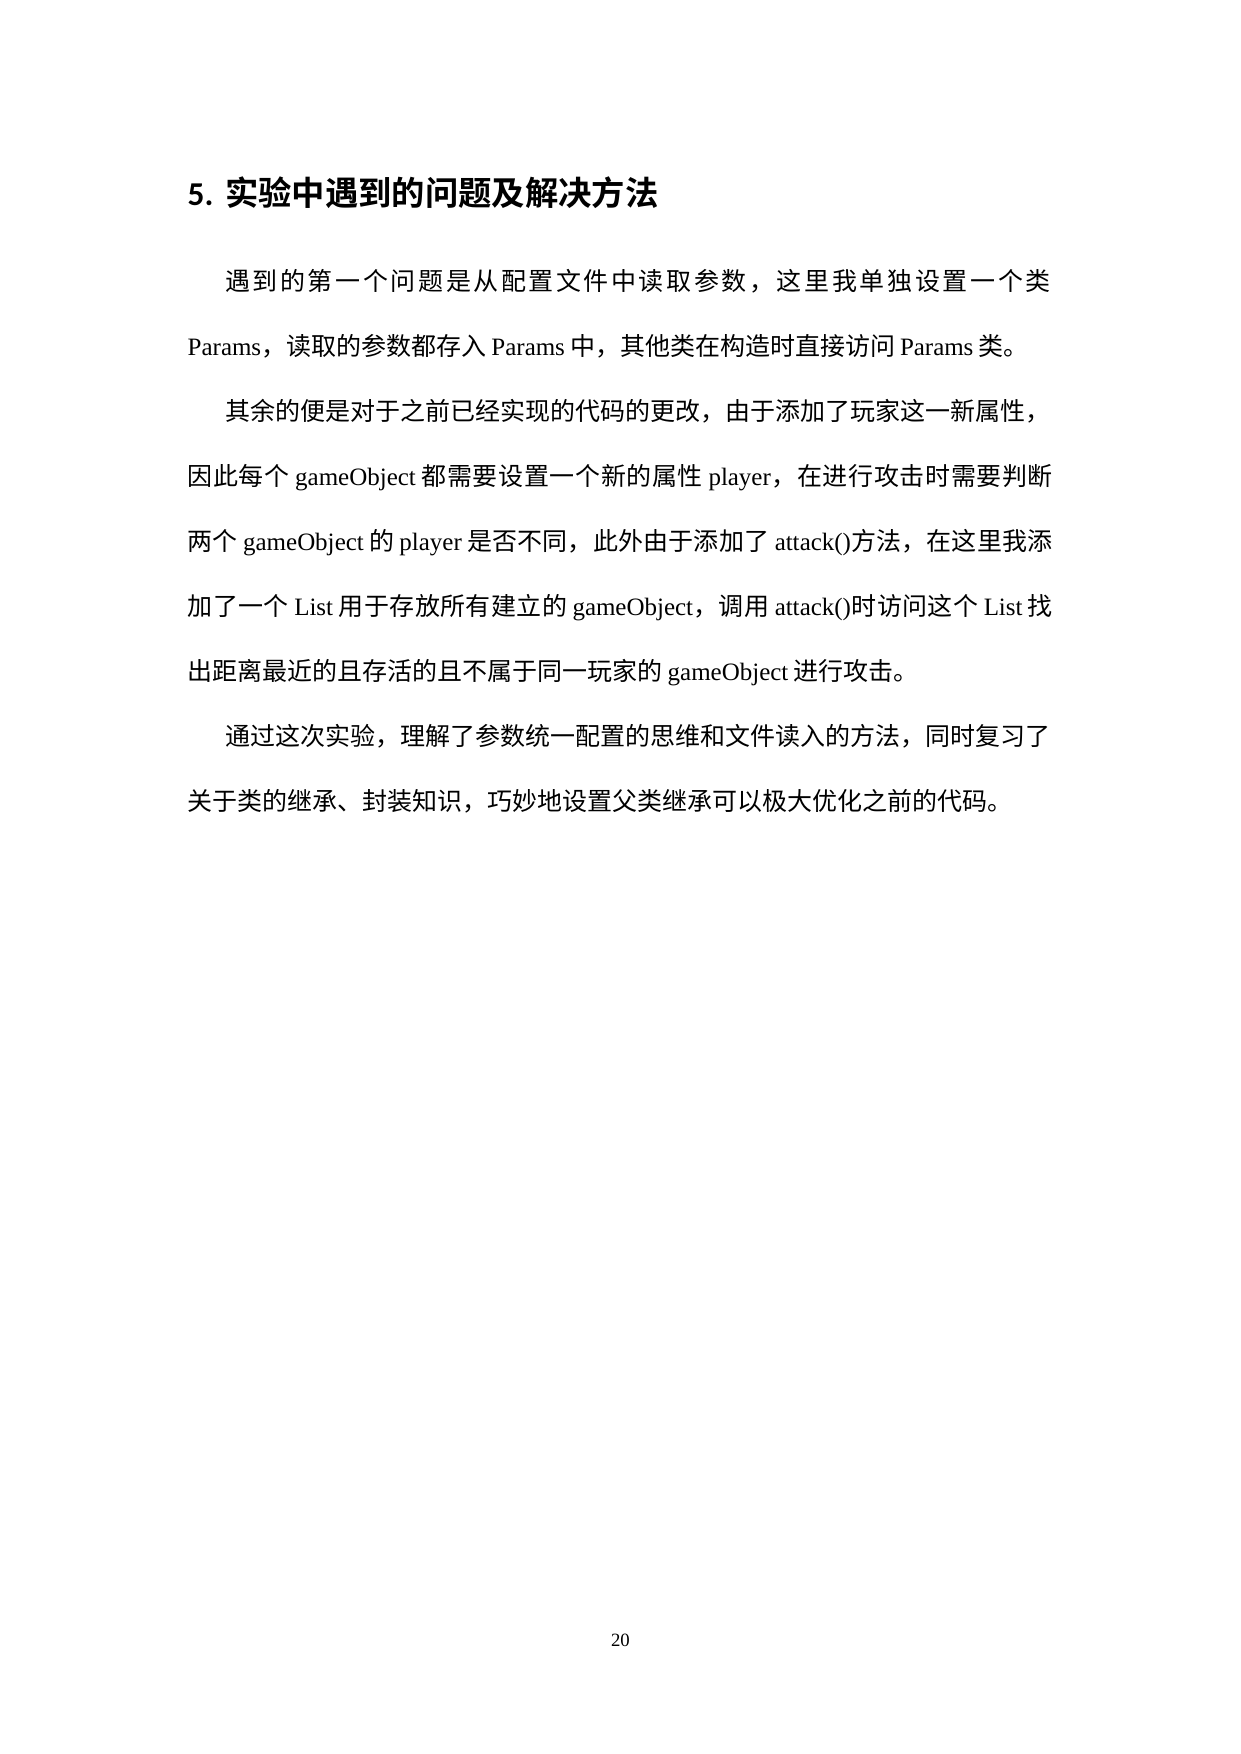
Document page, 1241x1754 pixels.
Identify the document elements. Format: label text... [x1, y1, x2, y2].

text 遇到的第一个问题是从配置文件中读取参数，这里我单独设置一个类Params，读取的参数都存入Params中，其他类在构造时直接访问Params类。 [187, 247, 1053, 377]
text 其余的便是对于之前已经实现的代码的更改，由于添加了玩家这一新属性，因此每个gameObject都需要设置一个新的属性player，在进行攻击时需要判断两个gameObject的player是否不同，此外由于添加了attack()方法，在这里我添加了一个List用于存放所有建立的gameObject，调用attack()时访问这个List找出距离最近的且存活的且不属于同一玩家的gameObject进行攻击。 [187, 377, 1053, 702]
list 实验中遇到的问题及解决方法 [187, 158, 1053, 223]
text 通过这次实验，理解了参数统一配置的思维和文件读入的方法，同时复习了关于类的继承、封装知识，巧妙地设置父类继承可以极大优化之前的代码。 [187, 702, 1053, 832]
